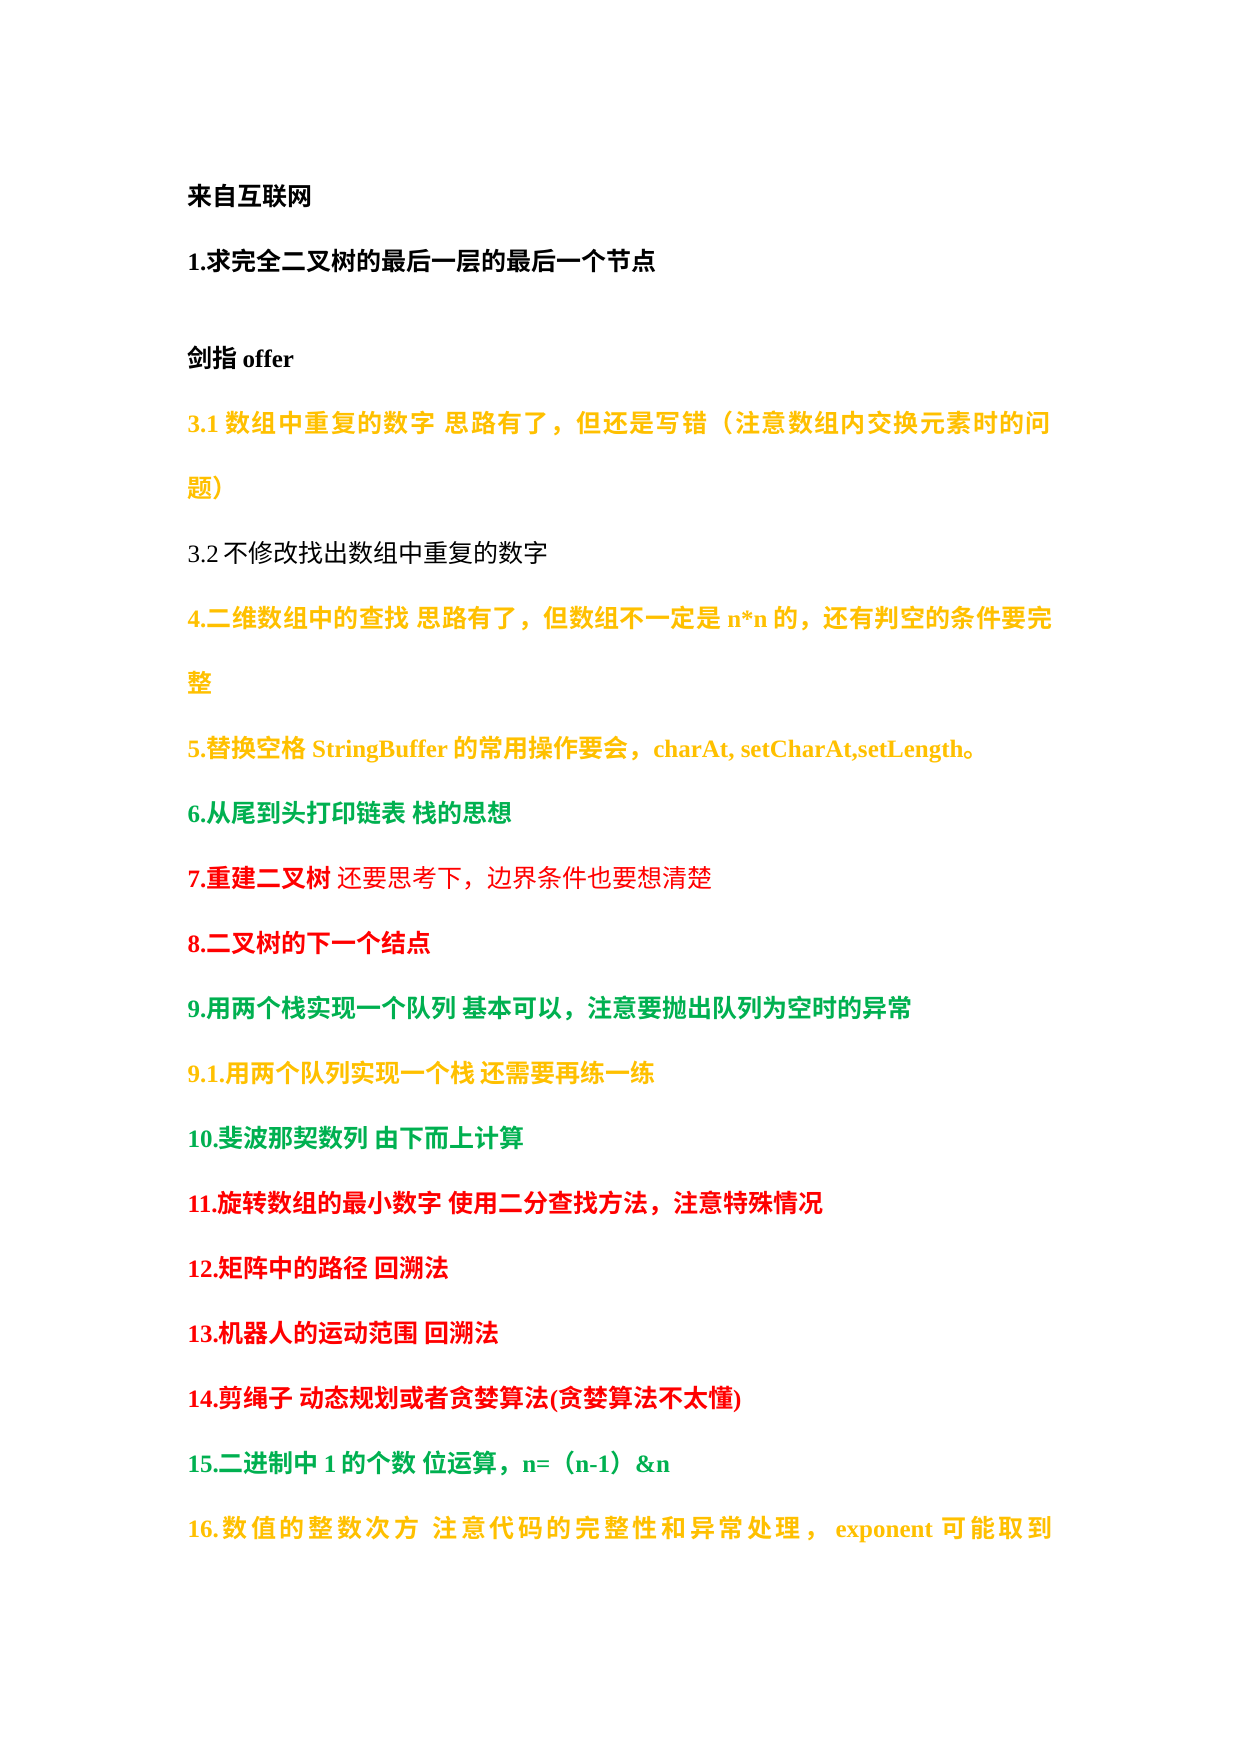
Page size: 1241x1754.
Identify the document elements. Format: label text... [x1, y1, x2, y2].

text 12.矩阵中的路径 回溯法 [187, 1234, 1053, 1299]
text 15.二进制中1的个数 位运算，n=（n-1）&n [187, 1429, 1053, 1494]
text 9.用两个栈实现一个队列 基本可以，注意要抛出队列为空时的异常 [187, 974, 1053, 1039]
text 3.2不修改找出数组中重复的数字 [187, 519, 1053, 584]
text 剑指offer [187, 324, 1053, 389]
text 3.1数组中重复的数字 思路有了，但还是写错（注意数组内交换元素时的问题） [187, 389, 1053, 519]
text 8.二叉树的下一个结点 [187, 909, 1053, 974]
text 9.1.用两个队列实现一个栈 还需要再练一练 [187, 1039, 1053, 1104]
text 6.从尾到头打印链表 栈的思想 [187, 779, 1053, 844]
text 13.机器人的运动范围 回溯法 [187, 1299, 1053, 1364]
text 1.求完全二叉树的最后一层的最后一个节点 [187, 227, 1053, 292]
text 11.旋转数组的最小数字 使用二分查找方法，注意特殊情况 [187, 1169, 1053, 1234]
text 5.替换空格 StringBuffer的常用操作要会，charAt, setCharAt,setLength。 [187, 714, 1053, 779]
text 14.剪绳子 动态规划或者贪婪算法(贪婪算法不太懂) [187, 1364, 1053, 1429]
text 16.数值的整数次方 注意代码的完整性和异常处理，exponent可能取到MIN_VALUE，这时需要用long来接收，还有double因为精度问题不能直接通过==进行比较，会有误差。 [187, 1494, 1053, 1559]
text 4.二维数组中的查找 思路有了，但数组不一定是n*n的，还有判空的条件要完整 [187, 584, 1053, 714]
text 来自互联网 [187, 162, 1053, 227]
text 10.斐波那契数列 由下而上计算 [187, 1104, 1053, 1169]
text 7.重建二叉树 还要思考下，边界条件也要想清楚 [187, 844, 1053, 909]
